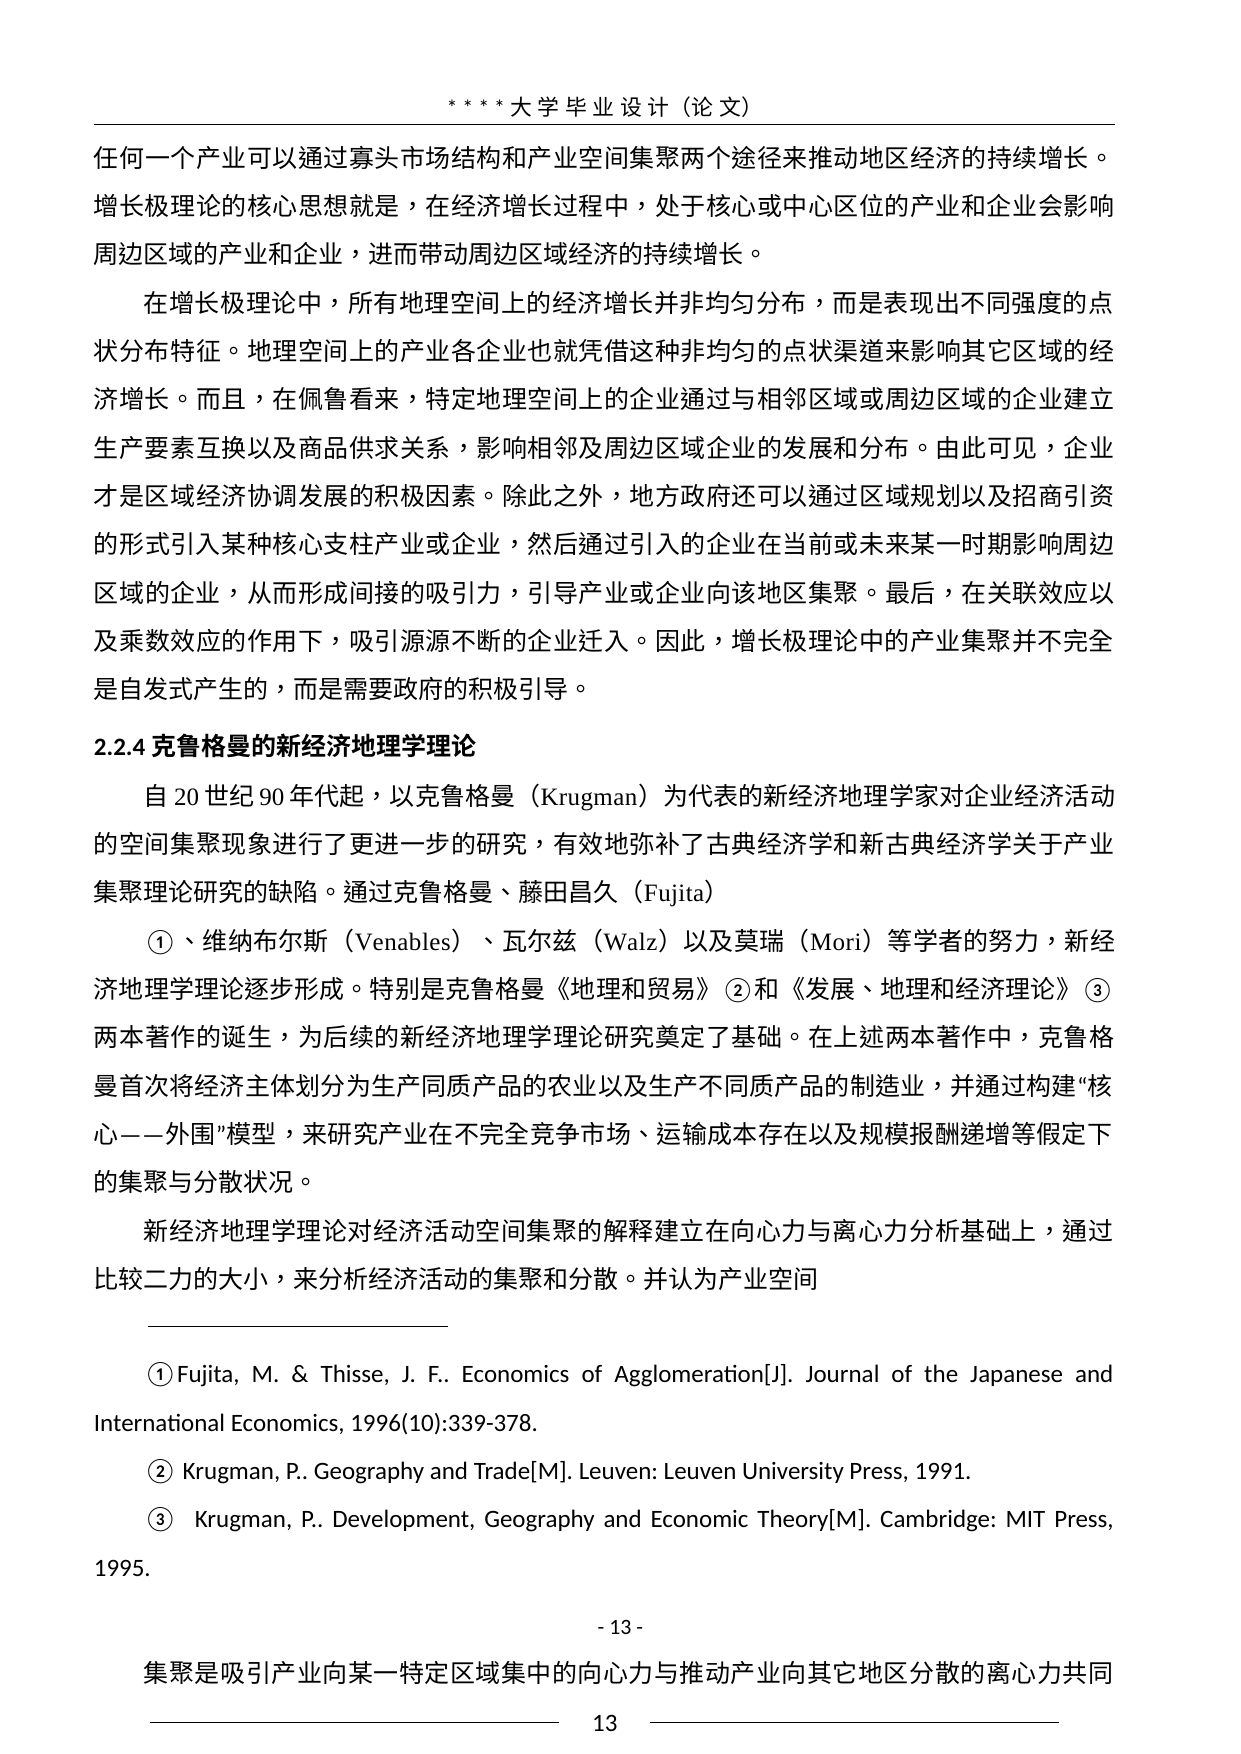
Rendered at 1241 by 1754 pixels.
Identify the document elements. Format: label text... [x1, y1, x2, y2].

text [94, 1640, 1115, 1688]
text 自20世纪90年代起，以克鲁格曼（Krugman）为代表的新经济地理学家对企业经济活动的空间集聚现象进行了更进一步的研究，有效地弥补了古典经济学和新古典经济学关于产业集聚理论研究的缺陷。通过克鲁格曼、藤田昌久（Fujita） [94, 763, 1115, 908]
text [94, 125, 1115, 270]
text ①Fujita, M. & Thisse, J. F.. Economics of Agglomeration[J]. Journal of the Japanese and International Economics, 1996(10):339-378. [94, 1341, 1115, 1437]
text 新经济地理学理论对经济活动空间集聚的解释建立在向心力与离心力分析基础上，通过比较二力的大小，来分析经济活动的集聚和分散。并认为产业空间 [94, 1198, 1115, 1295]
text 在增长极理论中，所有地理空间上的经济增长并非均匀分布，而是表现出不同强度的点状分布特征。地理空间上的产业各企业也就凭借这种非均匀的点状渠道来影响其它区域的经济增长。而且，在佩鲁看来，特定地理空间上的企业通过与相邻区域或周边区域的企业建立生产要素互换以及商品供求关系，影响相邻及周边区域企业的发展和分布。由此可见，企业才是区域经济协调发展的积极因素。除此之外，地方政府还可以通过区域规划以及招商引资的形式引入某种核心支柱产业或企业，然后通过引入的企业在当前或未来某一时期影响周边区域的企业，从而形成间接的吸引力，引导产业或企业向该地区集聚。最后，在关联效应以及乘数效应的作用下，吸引源源不断的企业迁入。因此，增长极理论中的产业集聚并不完全是自发式产生的，而是需要政府的积极引导。 [94, 270, 1115, 705]
text - 13 - [125, 1592, 1115, 1640]
text ② Krugman, P.. Geography and Trade[M]. Leuven: Leuven University Press, 1991. [94, 1437, 1115, 1486]
subtitle 2.2.4 克鲁格曼的新经济地理学理论 [94, 729, 1115, 763]
text ①、维纳布尔斯（Venables）、瓦尔兹（Walz）以及莫瑞（Mori）等学者的努力，新经济地理学理论逐步形成。特别是克鲁格曼《地理和贸易》②和《发展、地理和经济理论》③两本著作的诞生，为后续的新经济地理学理论研究奠定了基础。在上述两本著作中，克鲁格曼首次将经济主体划分为生产同质产品的农业以及生产不同质产品的制造业，并通过构建“核心——外围”模型，来研究产业在不完全竞争市场、运输成本存在以及规模报酬递增等假定下的集聚与分散状况。 [94, 908, 1115, 1198]
text ③ Krugman, P.. Development, Geography and Economic Theory[M]. Cambridge: MIT Press, 1995. [94, 1486, 1115, 1582]
